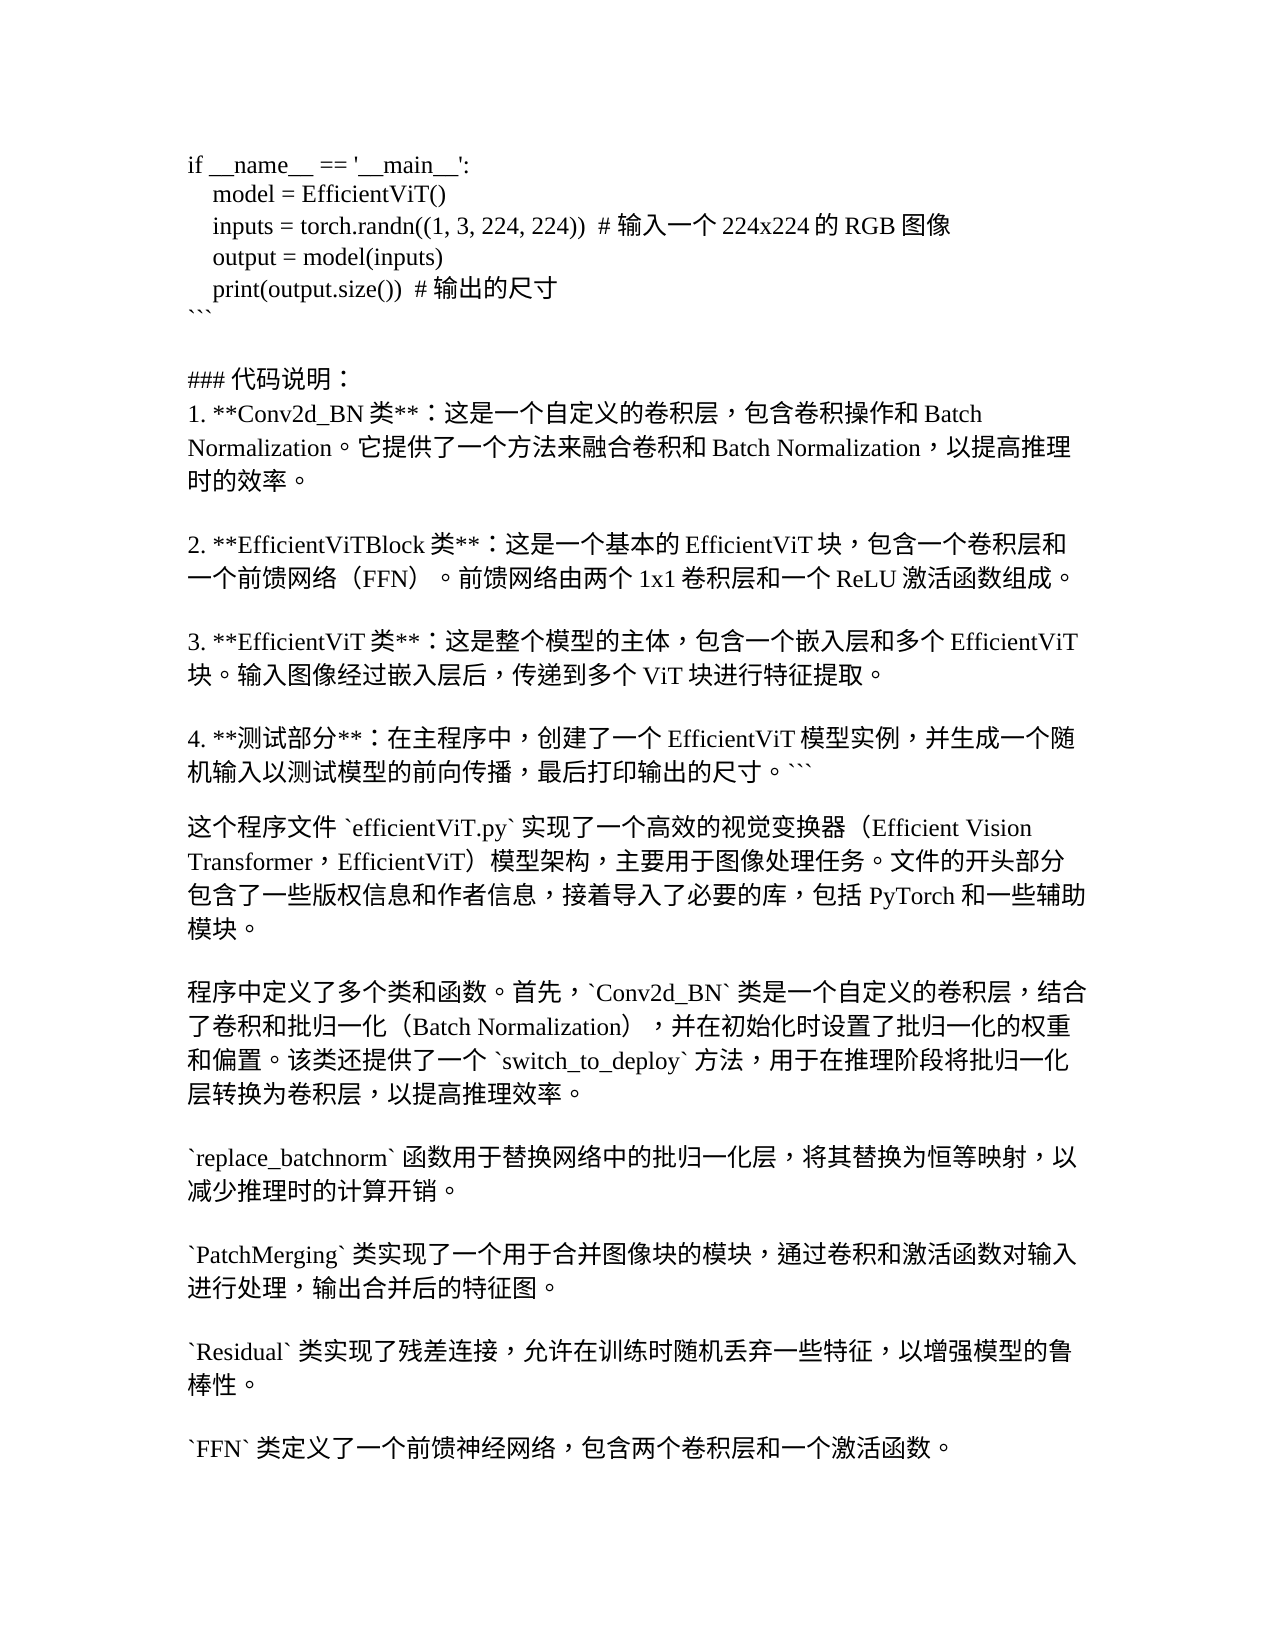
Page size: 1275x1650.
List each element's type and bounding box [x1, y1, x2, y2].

text [187, 809, 1087, 1493]
text [187, 150, 1087, 789]
